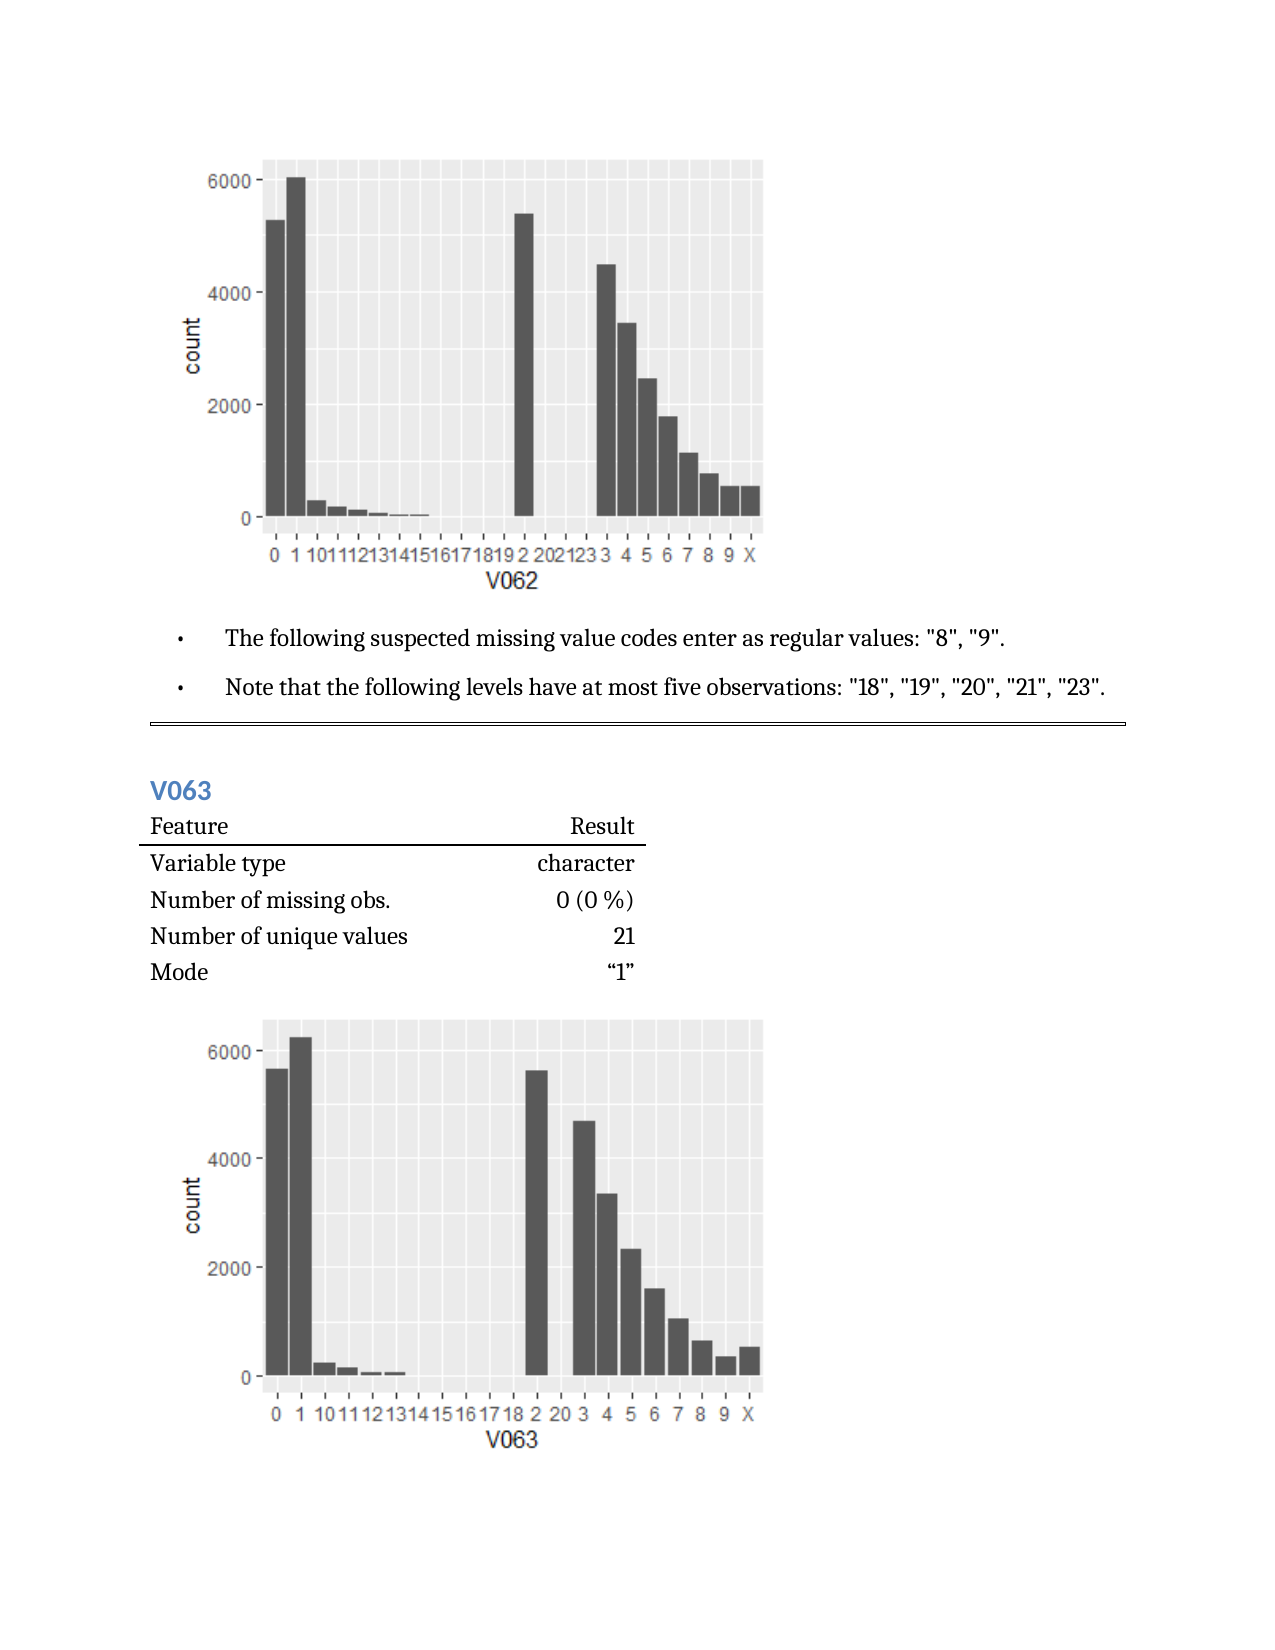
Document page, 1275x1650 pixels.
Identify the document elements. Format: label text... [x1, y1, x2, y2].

list Note that the following levels have at most five observations: "18", "19", "20", "21", "23". [175, 673, 1125, 702]
table_cell Variable type [139, 846, 486, 882]
table_cell 21 [486, 918, 646, 954]
table_cell “1” [486, 954, 646, 991]
table_header Feature [139, 808, 486, 844]
table_cell character [486, 846, 646, 882]
list The following suspected missing value codes enter as regular values: "8", "9". [175, 623, 1125, 652]
table_header Result [486, 808, 646, 844]
picture [168, 150, 776, 605]
table_cell 0 (0 %) [486, 882, 646, 918]
table_cell Number of unique values [139, 918, 486, 954]
table_cell Number of missing obs. [139, 882, 486, 918]
subtitle V063 [150, 772, 1125, 808]
picture [168, 1009, 776, 1464]
table_cell Mode [139, 954, 486, 991]
